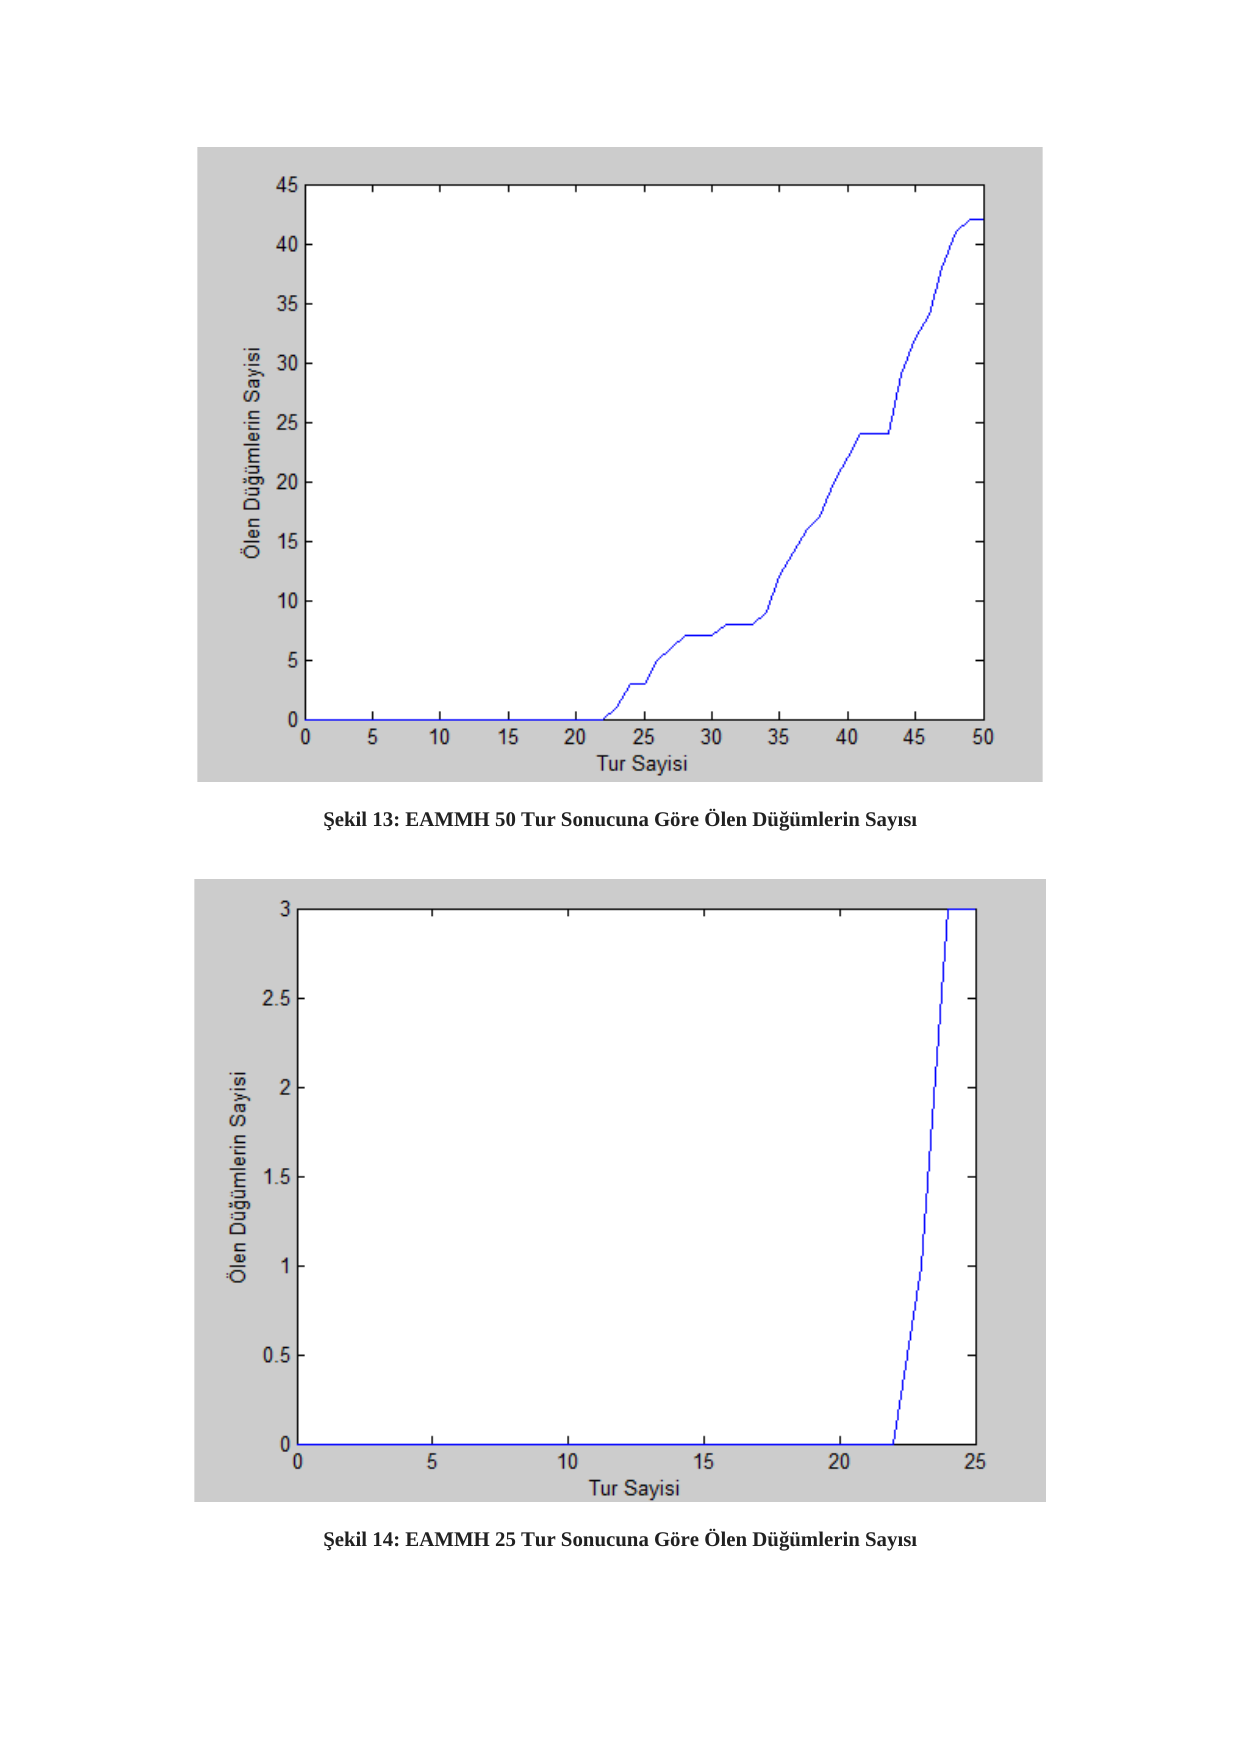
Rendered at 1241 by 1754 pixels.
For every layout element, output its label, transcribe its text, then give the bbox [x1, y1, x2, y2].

text Şekil 14: EAMMH 25 Tur Sonucuna Göre Ölen Düğümlerin Sayısı [148, 1527, 1093, 1551]
picture [194, 879, 1046, 1502]
text Şekil 13: EAMMH 50 Tur Sonucuna Göre Ölen Düğümlerin Sayısı [148, 807, 1093, 831]
picture [197, 147, 1043, 782]
